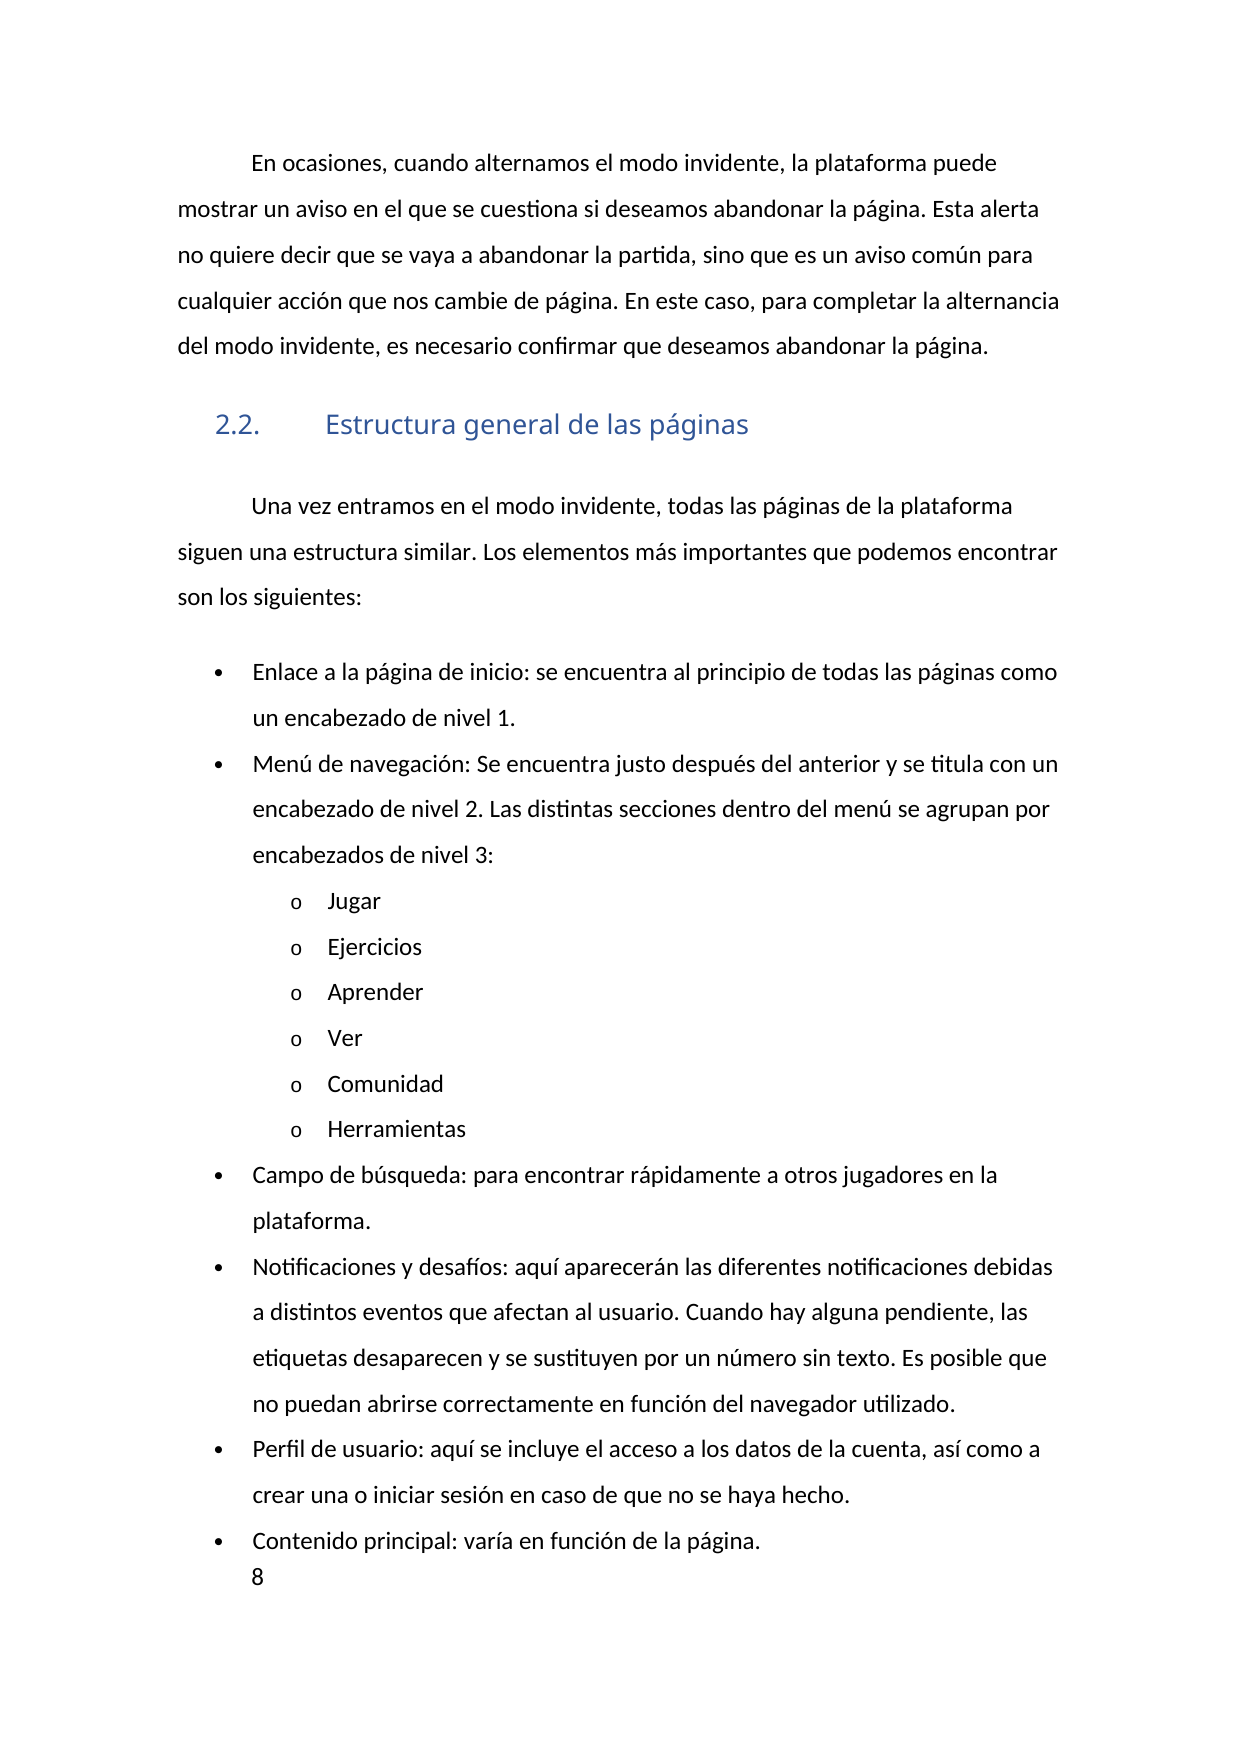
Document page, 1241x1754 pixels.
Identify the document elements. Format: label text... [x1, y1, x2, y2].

subtitle Estructura general de las páginas [215, 405, 1063, 442]
text En ocasiones, cuando alternamos el modo invidente, la plataforma puede mostrar un aviso en el que se cuestiona si deseamos abandonar la página. Esta alerta no quiere decir que se vaya a abandonar la partida, sino que es un aviso común para cualquier acción que nos cambie de página. En este caso, para completar la alternancia del modo invidente, es necesario confirmar que deseamos abandonar la página. [177, 148, 1063, 361]
list Aprender [290, 976, 1063, 1007]
list Comunidad [290, 1068, 1063, 1098]
list Campo de búsqueda: para encontrar rápidamente a otros jugadores en la plataforma. [215, 1159, 1063, 1236]
list Ejercicios [290, 931, 1063, 961]
list Herramientas [290, 1113, 1063, 1144]
list Enlace a la página de inicio: se encuentra al principio de todas las páginas como un encabezado de nivel 1. [215, 656, 1063, 732]
list Menú de navegación: Se encuentra justo después del anterior y se titula con un encabezado de nivel 2. Las distintas secciones dentro del menú se agrupan por encabezados de nivel 3: [215, 748, 1063, 870]
list Notificaciones y desafíos: aquí aparecerán las diferentes notificaciones debidas a distintos eventos que afectan al usuario. Cuando hay alguna pendiente, las etiquetas desaparecen y se sustituyen por un número sin texto. Es posible que no puedan abrirse correctamente en función del navegador utilizado. [215, 1251, 1063, 1418]
text Una vez entramos en el modo invidente, todas las páginas de la plataforma siguen una estructura similar. Los elementos más importantes que podemos encontrar son los siguientes: [177, 490, 1063, 612]
list Jugar [290, 885, 1063, 915]
list Contenido principal: varía en función de la página. [215, 1525, 1063, 1556]
list Perfil de usuario: aquí se incluye el acceso a los datos de la cuenta, así como a crear una o iniciar sesión en caso de que no se haya hecho. [215, 1434, 1063, 1510]
list Ver [290, 1022, 1063, 1053]
